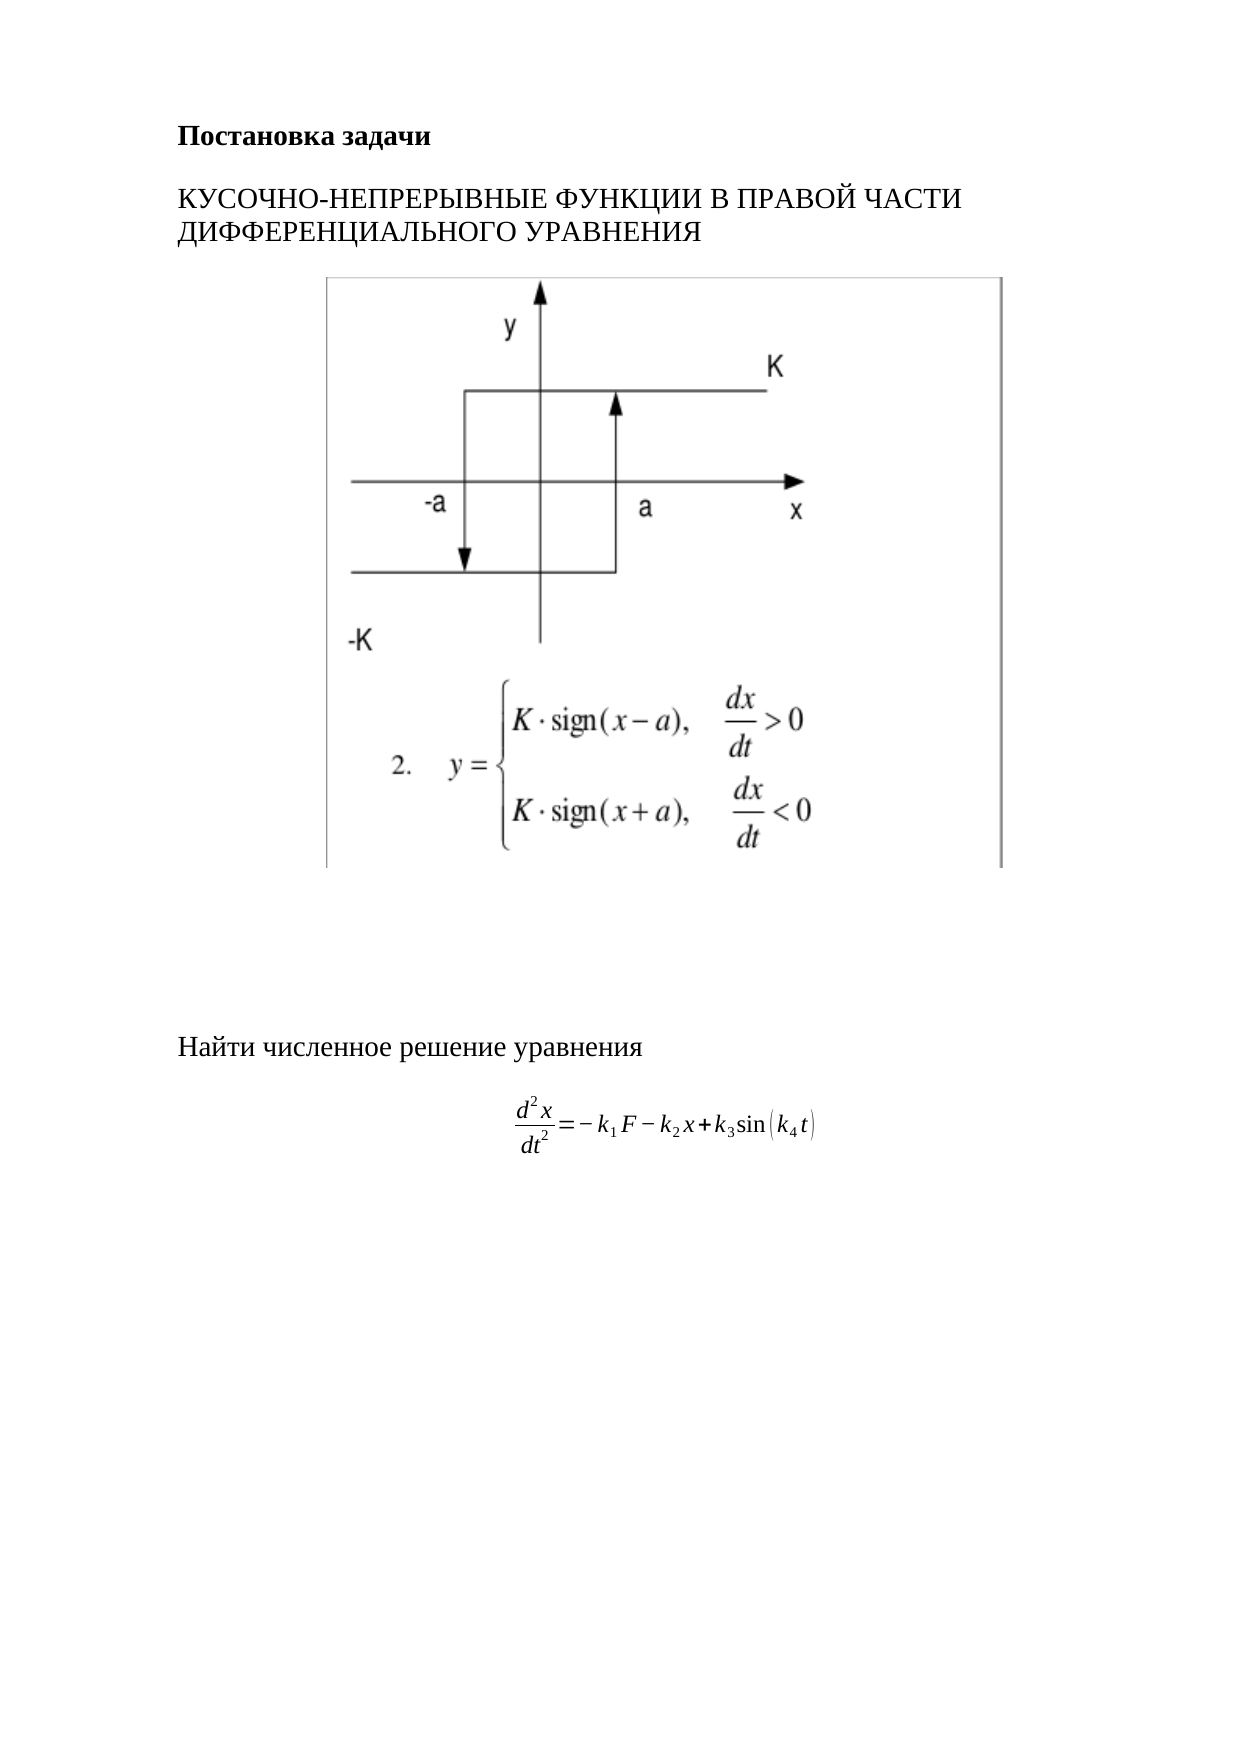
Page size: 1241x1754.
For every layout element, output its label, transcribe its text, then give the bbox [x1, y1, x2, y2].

picture [326, 277, 1003, 868]
text КУСОЧНО-НЕПРЕРЫВНЫЕ ФУНКЦИИ В ПРАВОЙ ЧАСТИ ДИФФЕРЕНЦИАЛЬНОГО УРАВНЕНИЯ [177, 181, 1152, 248]
text Постановка задачи [177, 118, 1152, 152]
text Найти численное решение уравнения [177, 1029, 1152, 1063]
